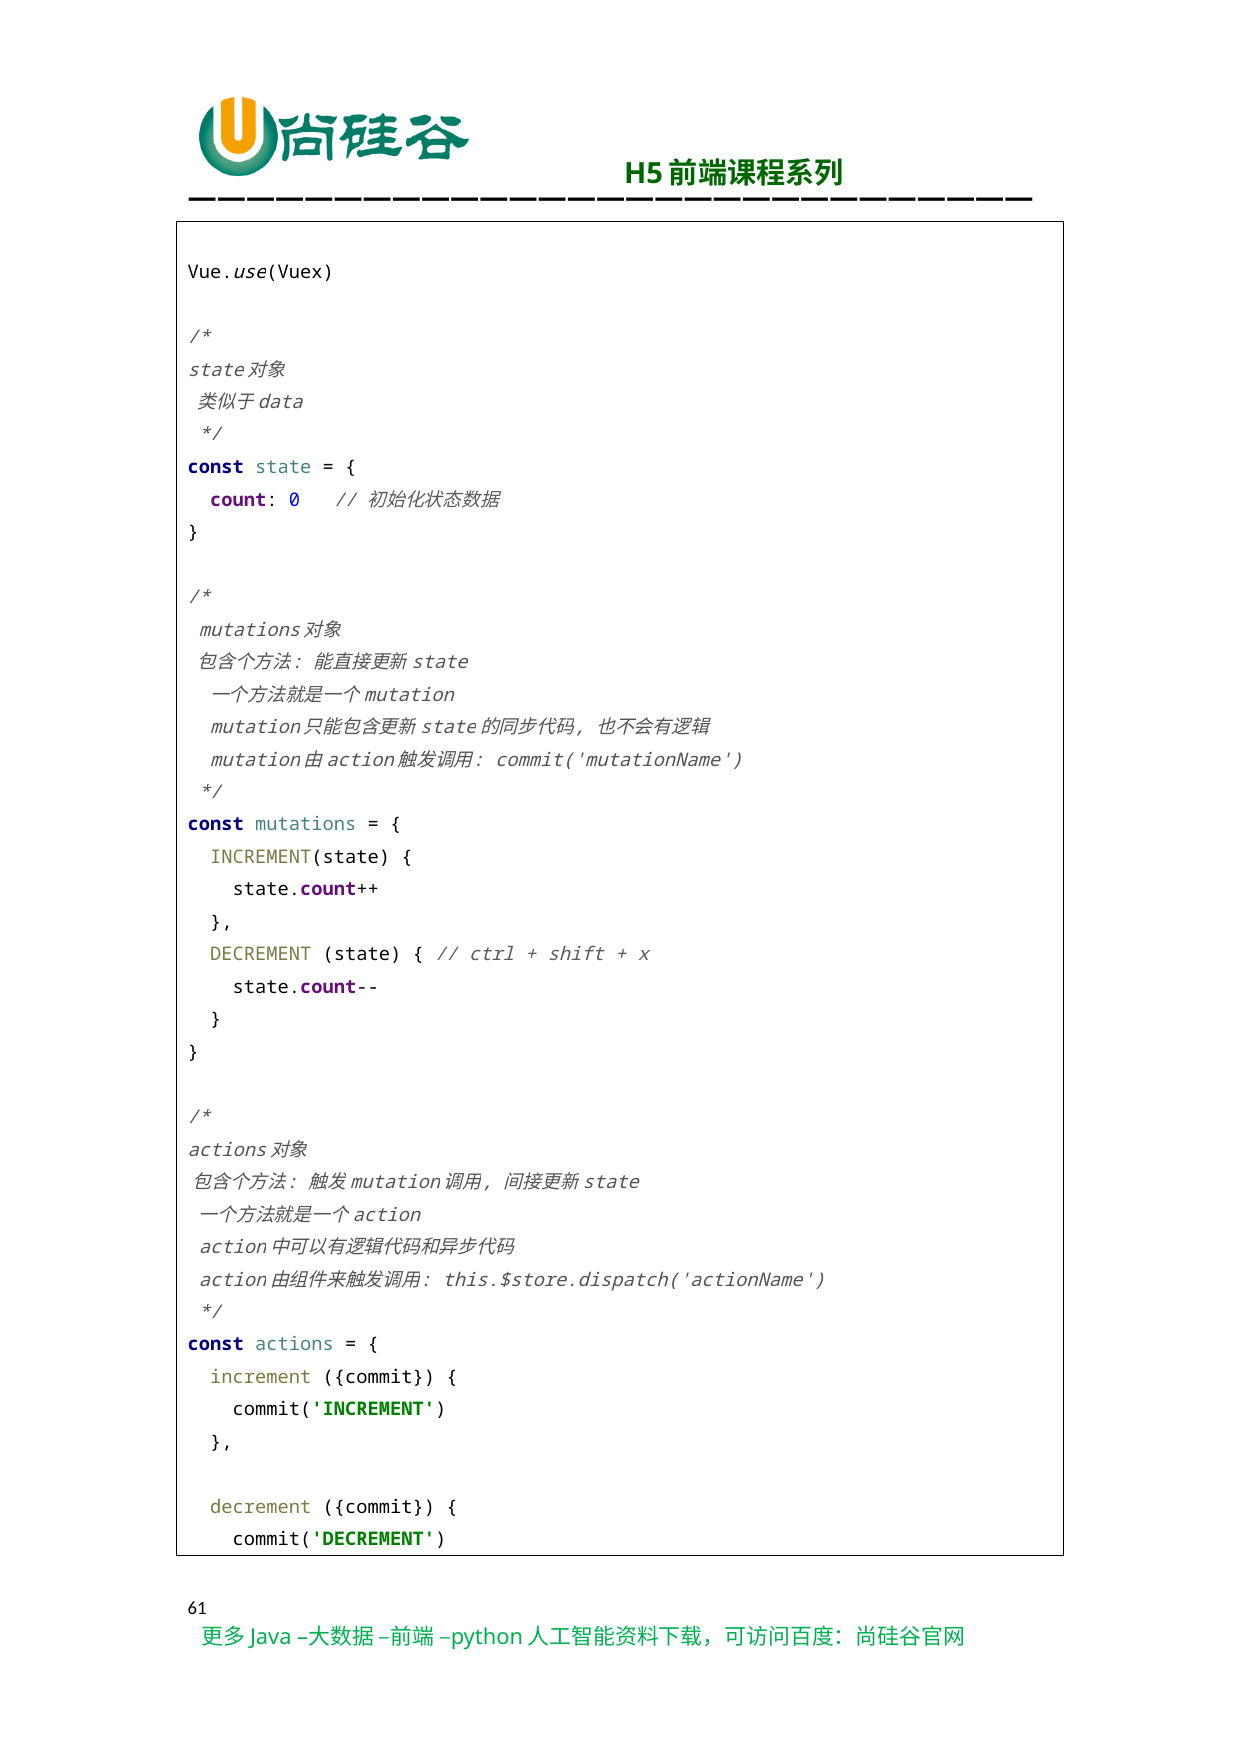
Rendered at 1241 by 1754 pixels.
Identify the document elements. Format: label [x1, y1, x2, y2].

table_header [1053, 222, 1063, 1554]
picture [187, 88, 476, 184]
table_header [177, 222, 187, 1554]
